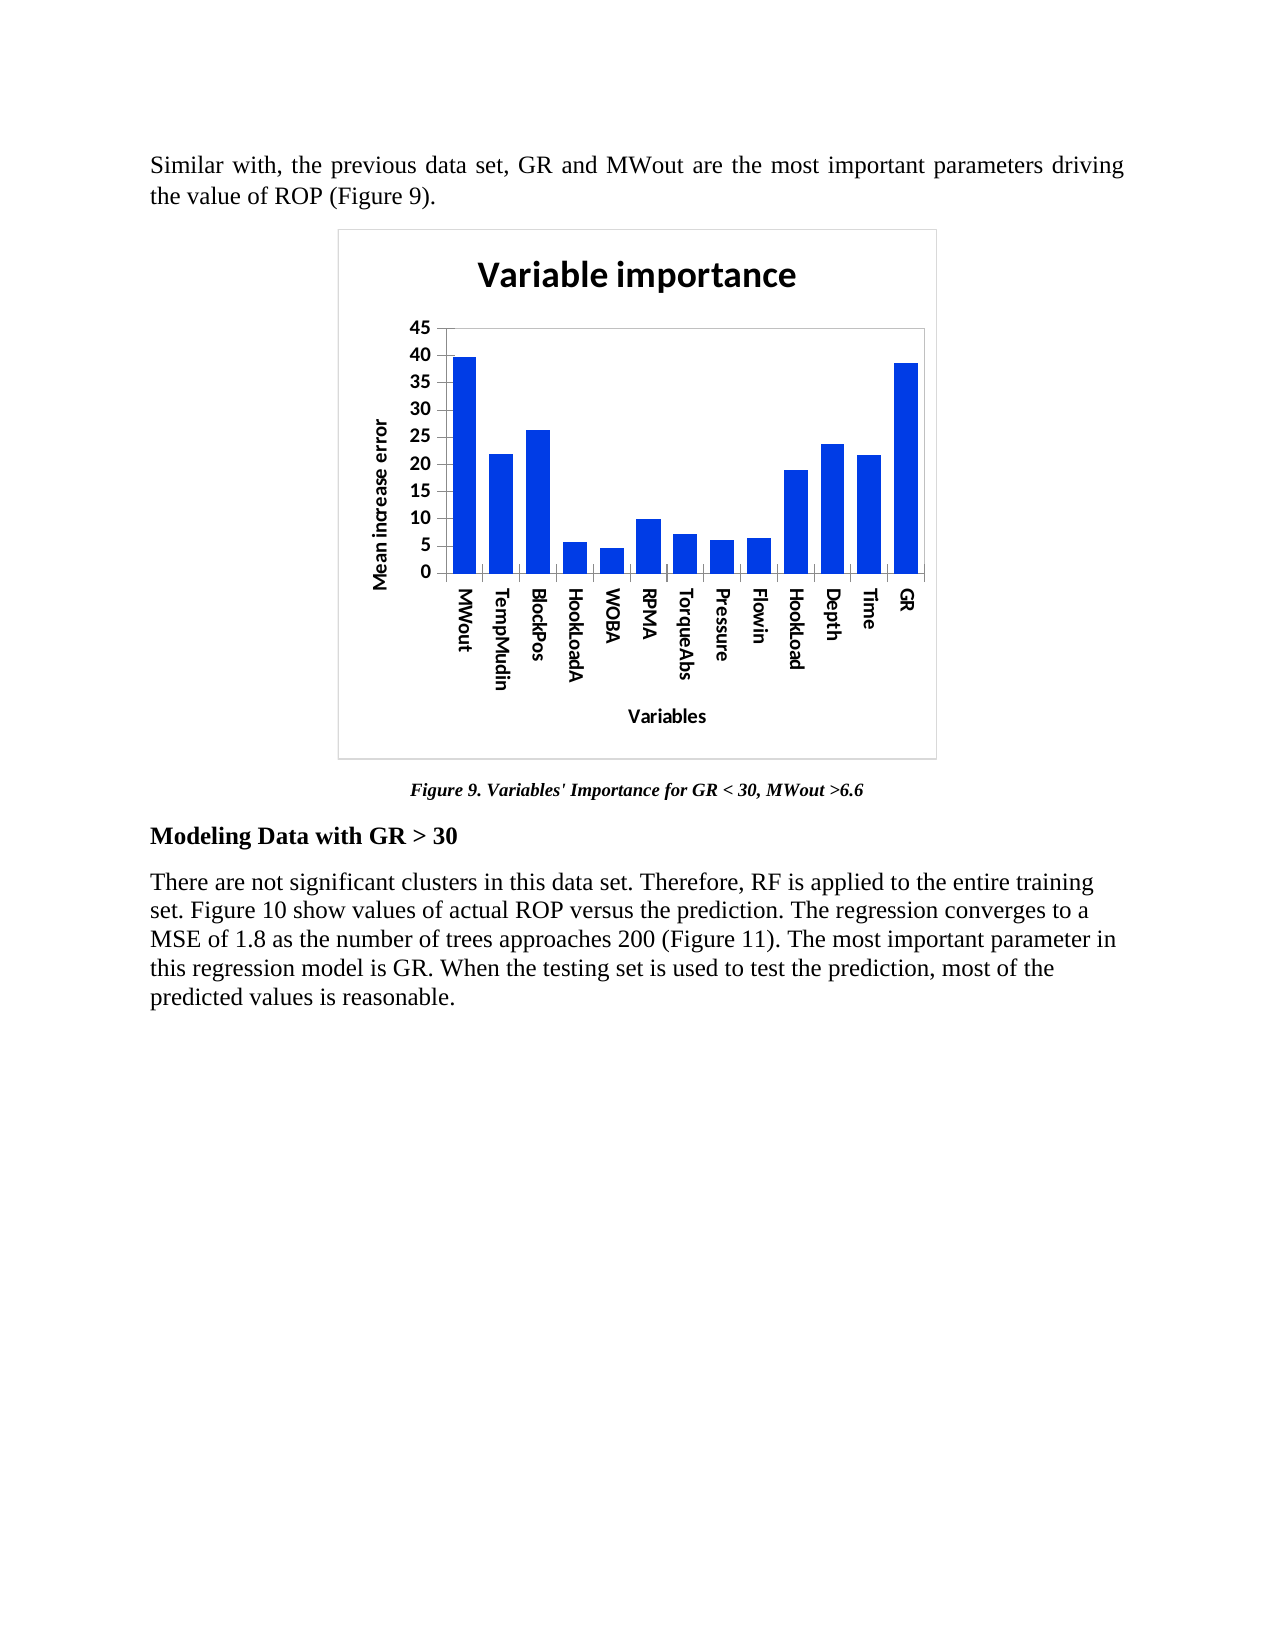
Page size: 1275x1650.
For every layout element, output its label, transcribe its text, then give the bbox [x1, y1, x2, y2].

text There are not significant clusters in this data set. Therefore, RF is applied to the entire training set. Figure 10 show values of actual ROP versus the prediction. The regression converges to a MSE of 1.8 as the number of trees approaches 200 (Figure 11). The most important parameter in this regression model is GR. When the testing set is used to test the prediction, most of the predicted values is reasonable. [150, 867, 1125, 1010]
text Modeling Data with GR > 30 [150, 821, 1125, 850]
text Similar with, the previous data set, GR and MWout are the most important parameters driving the value of ROP (Figure 9). [150, 150, 1125, 210]
text Figure 9. Variables' Importance for GR < 30, MWout >6.6 [150, 779, 1125, 800]
